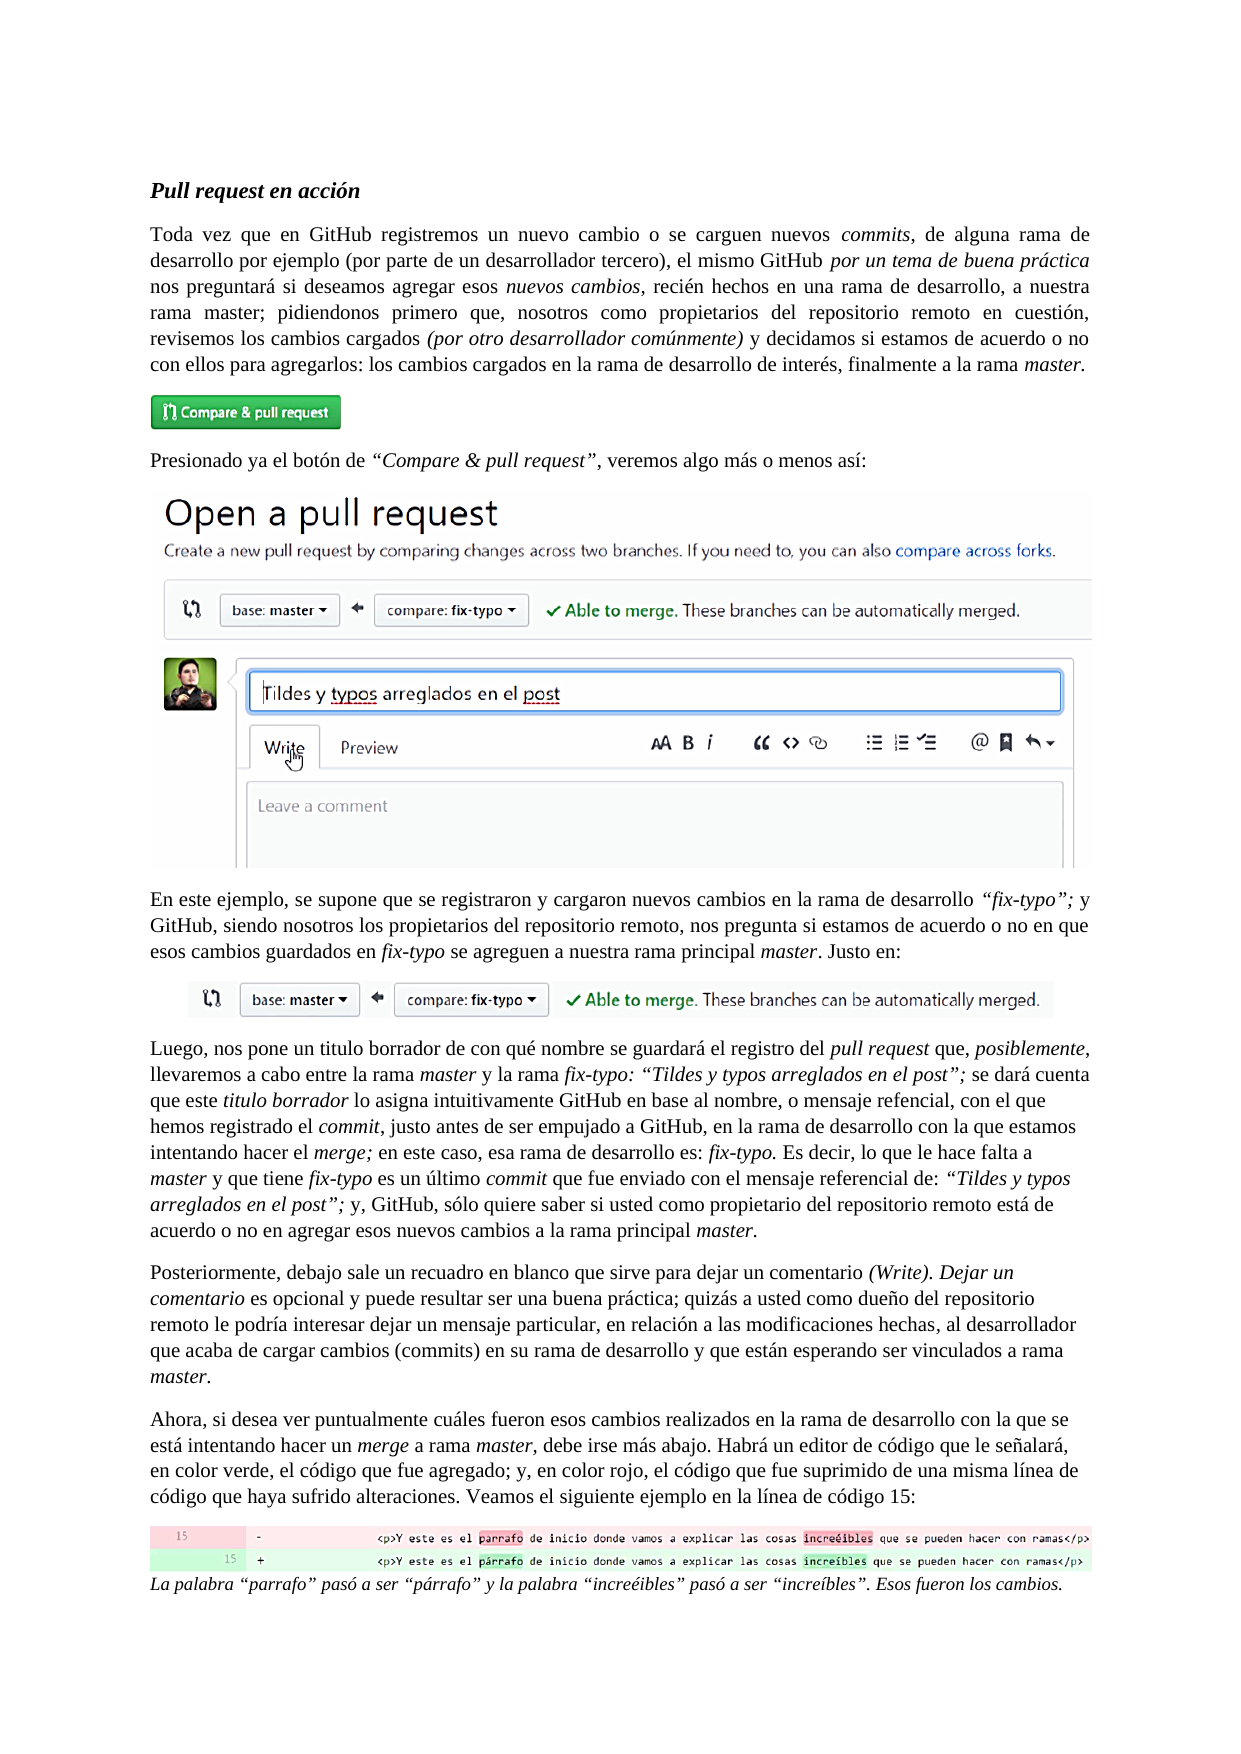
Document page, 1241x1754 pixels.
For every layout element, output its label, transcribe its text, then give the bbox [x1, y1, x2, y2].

text Pull request en acción [150, 177, 1090, 203]
picture [150, 490, 1092, 868]
text En este ejemplo, se supone que se registraron y cargaron nuevos cambios en la rama de desarrollo “fix-typo”; y GitHub, siendo nosotros los propietarios del repositorio remoto, nos pregunta si estamos de acuerdo o no en que esos cambios guardados en fix-typo se agreguen a nuestra rama principal master. Justo en: [150, 887, 1090, 963]
text La palabra “parrafo” pasó a ser “párrafo” y la palabra “increéibles” pasó a ser “increíbles”. Esos fueron los cambios. [150, 1572, 1090, 1594]
text Presionado ya el botón de “Compare & pull request”, veremos algo más o menos así: [150, 448, 1090, 472]
picture [185, 981, 1055, 1018]
picture [150, 394, 341, 430]
text Luego, nos pone un titulo borrador de con qué nombre se guardará el registro del pull request que, posiblemente, llevaremos a cabo entre la rama master y la rama fix-typo: “Tildes y typos arreglados en el post”; se dará cuenta que este titulo borrador lo asigna intuitivamente GitHub en base al nombre, o mensaje refencial, con el que hemos registrado el commit, justo antes de ser empujado a GitHub, en la rama de desarrollo con la que estamos intentando hacer el merge; en este caso, esa rama de desarrollo es: fix-typo. Es decir, lo que le hace falta a master y que tiene fix-typo es un último commit que fue enviado con el mensaje referencial de: “Tildes y typos arreglados en el post”; y, GitHub, sólo quiere saber si usted como propietario del repositorio remoto está de acuerdo o no en agregar esos nuevos cambios a la rama principal master. [150, 1036, 1090, 1242]
text Posteriormente, debajo sale un recuadro en blanco que sirve para dejar un comentario (Write). Dejar un comentario es opcional y puede resultar ser una buena práctica; quizás a usted como dueño del repositorio remoto le podría interesar dejar un mensaje particular, en relación a las modificaciones hechas, al desarrollador que acaba de cargar cambios (commits) en su rama de desarrollo y que están esperando ser vinculados a rama master. [150, 1260, 1090, 1388]
text Toda vez que en GitHub registremos un nuevo cambio o se carguen nuevos commits, de alguna rama de desarrollo por ejemplo (por parte de un desarrollador tercero), el mismo GitHub por un tema de buena práctica nos preguntará si deseamos agregar esos nuevos cambios, recién hechos en una rama de desarrollo, a nuestra rama master; pidiendonos primero que, nosotros como propietarios del repositorio remoto en cuestión, revisemos los cambios cargados (por otro desarrollador comúnmente) y decidamos si estamos de acuerdo o no con ellos para agregarlos: los cambios cargados en la rama de desarrollo de interés, finalmente a la rama master. [150, 222, 1090, 376]
picture [150, 1526, 1092, 1572]
text Ahora, si desea ver puntualmente cuáles fueron esos cambios realizados en la rama de desarrollo con la que se está intentando hacer un merge a rama master, debe irse más abajo. Habrá un editor de código que le señalará, en color verde, el código que fue agregado; y, en color rojo, el código que fue suprimido de una misma línea de código que haya sufrido alteraciones. Veamos el siguiente ejemplo en la línea de código 15: [150, 1407, 1090, 1508]
